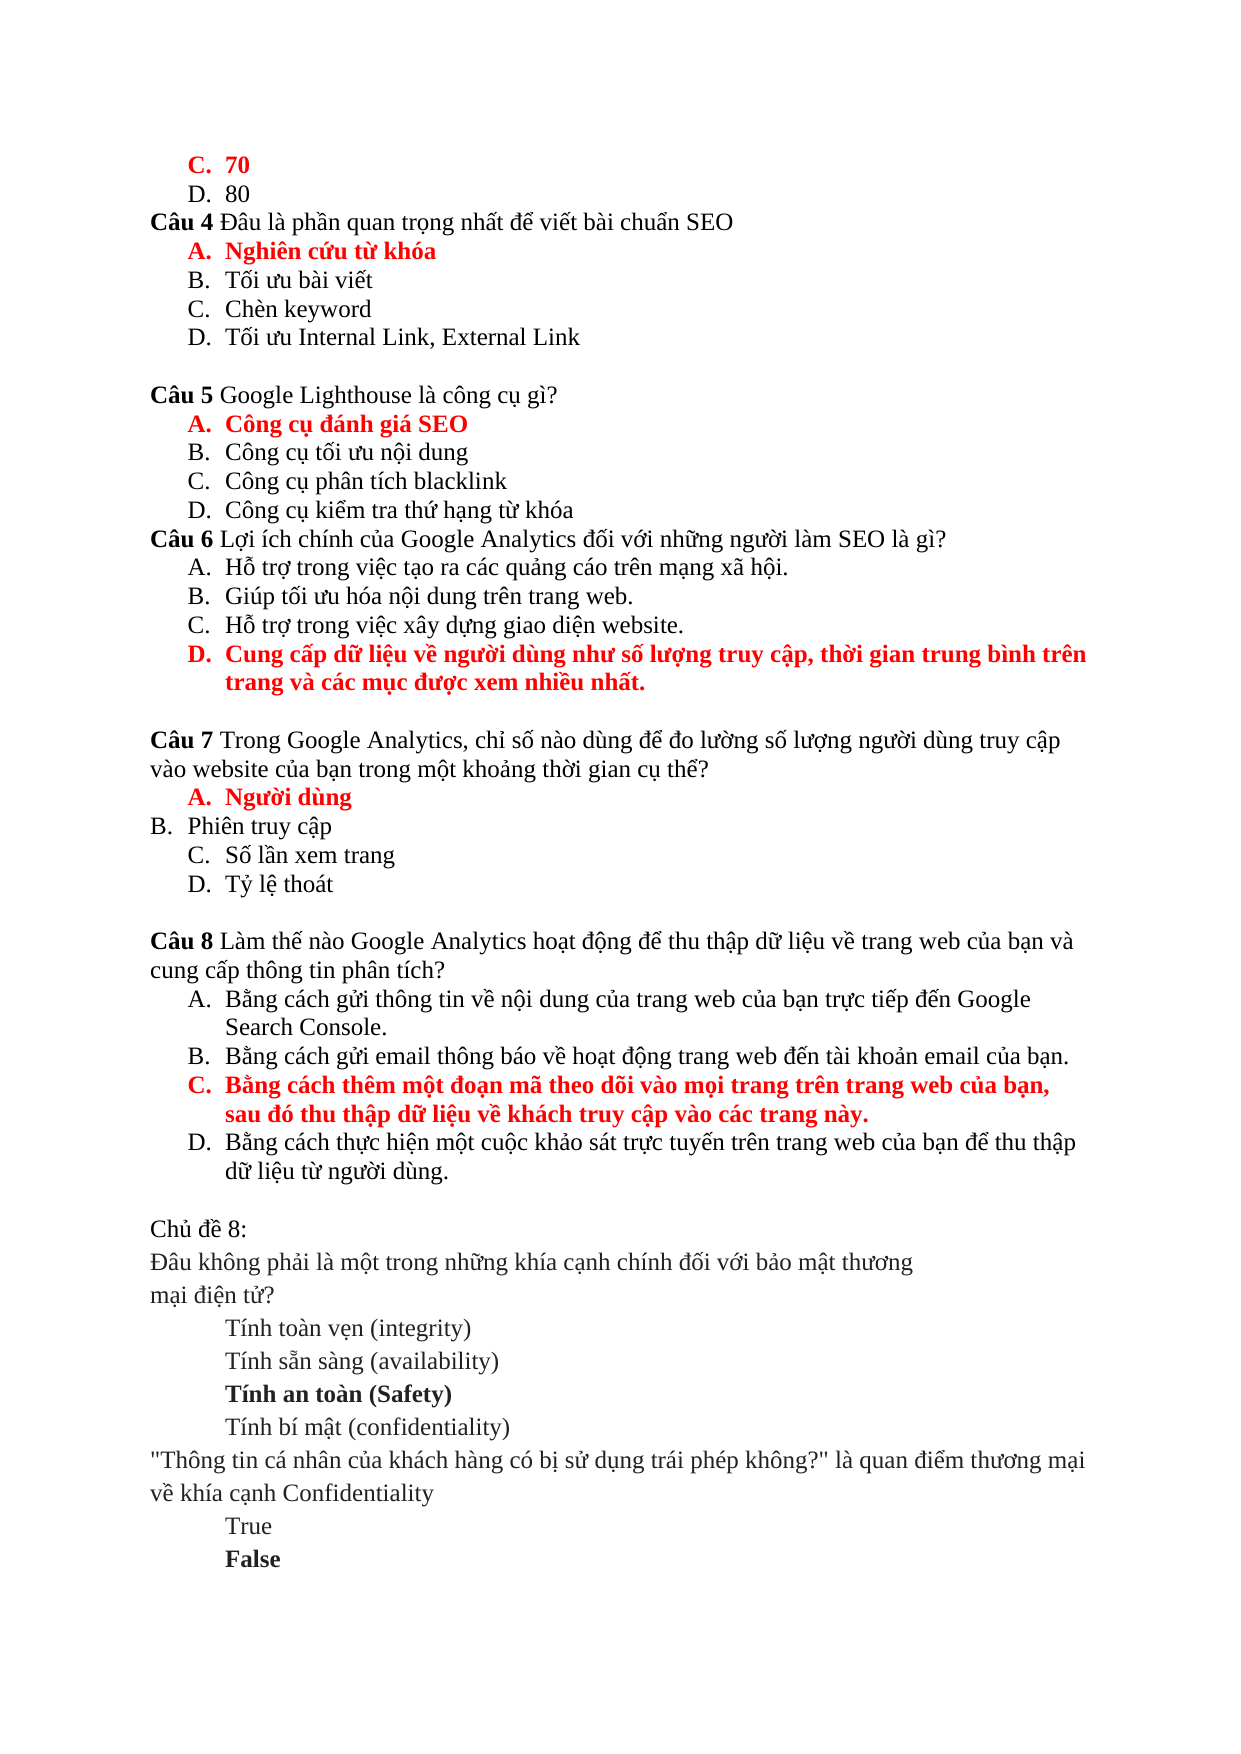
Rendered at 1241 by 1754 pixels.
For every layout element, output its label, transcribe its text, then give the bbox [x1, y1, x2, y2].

list Công cụ phân tích blacklink [187, 466, 1090, 495]
list Hỗ trợ trong việc tạo ra các quảng cáo trên mạng xã hội. [187, 552, 1090, 581]
text False [225, 1544, 1090, 1573]
text Đâu không phải là một trong những khía cạnh chính đối với bảo mật thương [150, 1247, 1090, 1276]
list Tỷ lệ thoát [187, 869, 1090, 897]
list 70 [187, 150, 1090, 179]
text Câu 6 Lợi ích chính của Google Analytics đối với những người làm SEO là gì? [150, 524, 1090, 552]
list Chèn keyword [187, 294, 1090, 322]
list Công cụ kiểm tra thứ hạng từ khóa [187, 495, 1090, 524]
text Câu 7 Trong Google Analytics, chỉ số nào dùng để đo lường số lượng người dùng truy cập vào website của bạn trong một khoảng thời gian cụ thể? [150, 725, 1090, 782]
text Tính bí mật (confidentiality) [225, 1412, 1090, 1441]
list Công cụ đánh giá SEO [187, 409, 1090, 437]
list Nghiên cứu từ khóa [187, 236, 1090, 265]
list Số lần xem trang [187, 840, 1090, 869]
list Tối ưu bài viết [187, 265, 1090, 294]
text Tính sẵn sàng (availability) [225, 1346, 1090, 1374]
list Công cụ tối ưu nội dung [187, 437, 1090, 466]
text Tính toàn vẹn (integrity) [225, 1313, 1090, 1342]
text Chủ đề 8: [150, 1214, 1090, 1242]
list Cung cấp dữ liệu về người dùng như số lượng truy cập, thời gian trung bình trên trang và các mục được xem nhiều nhất. [187, 639, 1090, 696]
list Bằng cách thêm một đoạn mã theo dõi vào mọi trang trên trang web của bạn, sau đó thu thập dữ liệu về khách truy cập vào các trang này. [187, 1070, 1090, 1127]
list Bằng cách gửi email thông báo về hoạt động trang web đến tài khoản email của bạn. [187, 1041, 1090, 1070]
list Hỗ trợ trong việc xây dựng giao diện website. [187, 610, 1090, 639]
list Giúp tối ưu hóa nội dung trên trang web. [187, 581, 1090, 610]
text Câu 5 Google Lighthouse là công cụ gì? [150, 380, 1090, 409]
text mại điện tử? [150, 1280, 1090, 1308]
list Người dùng [187, 782, 1090, 811]
text Tính an toàn (Safety) [225, 1379, 1090, 1408]
text "Thông tin cá nhân của khách hàng có bị sử dụng trái phép không?" là quan điểm thương mại về khía cạnh Confidentiality [150, 1445, 1090, 1507]
list Tối ưu Internal Link, External Link [187, 322, 1090, 351]
list Phiên truy cập [150, 811, 1090, 840]
text Câu 8 Làm thế nào Google Analytics hoạt động để thu thập dữ liệu về trang web của bạn và cung cấp thông tin phân tích? [150, 926, 1090, 984]
text True [225, 1511, 1090, 1540]
list Bằng cách gửi thông tin về nội dung của trang web của bạn trực tiếp đến Google Search Console. [187, 984, 1090, 1041]
text Câu 4 Đâu là phần quan trọng nhất để viết bài chuẩn SEO [150, 207, 1090, 236]
list 80 [187, 179, 1090, 207]
list Bằng cách thực hiện một cuộc khảo sát trực tuyến trên trang web của bạn để thu thập dữ liệu từ người dùng. [187, 1127, 1090, 1185]
